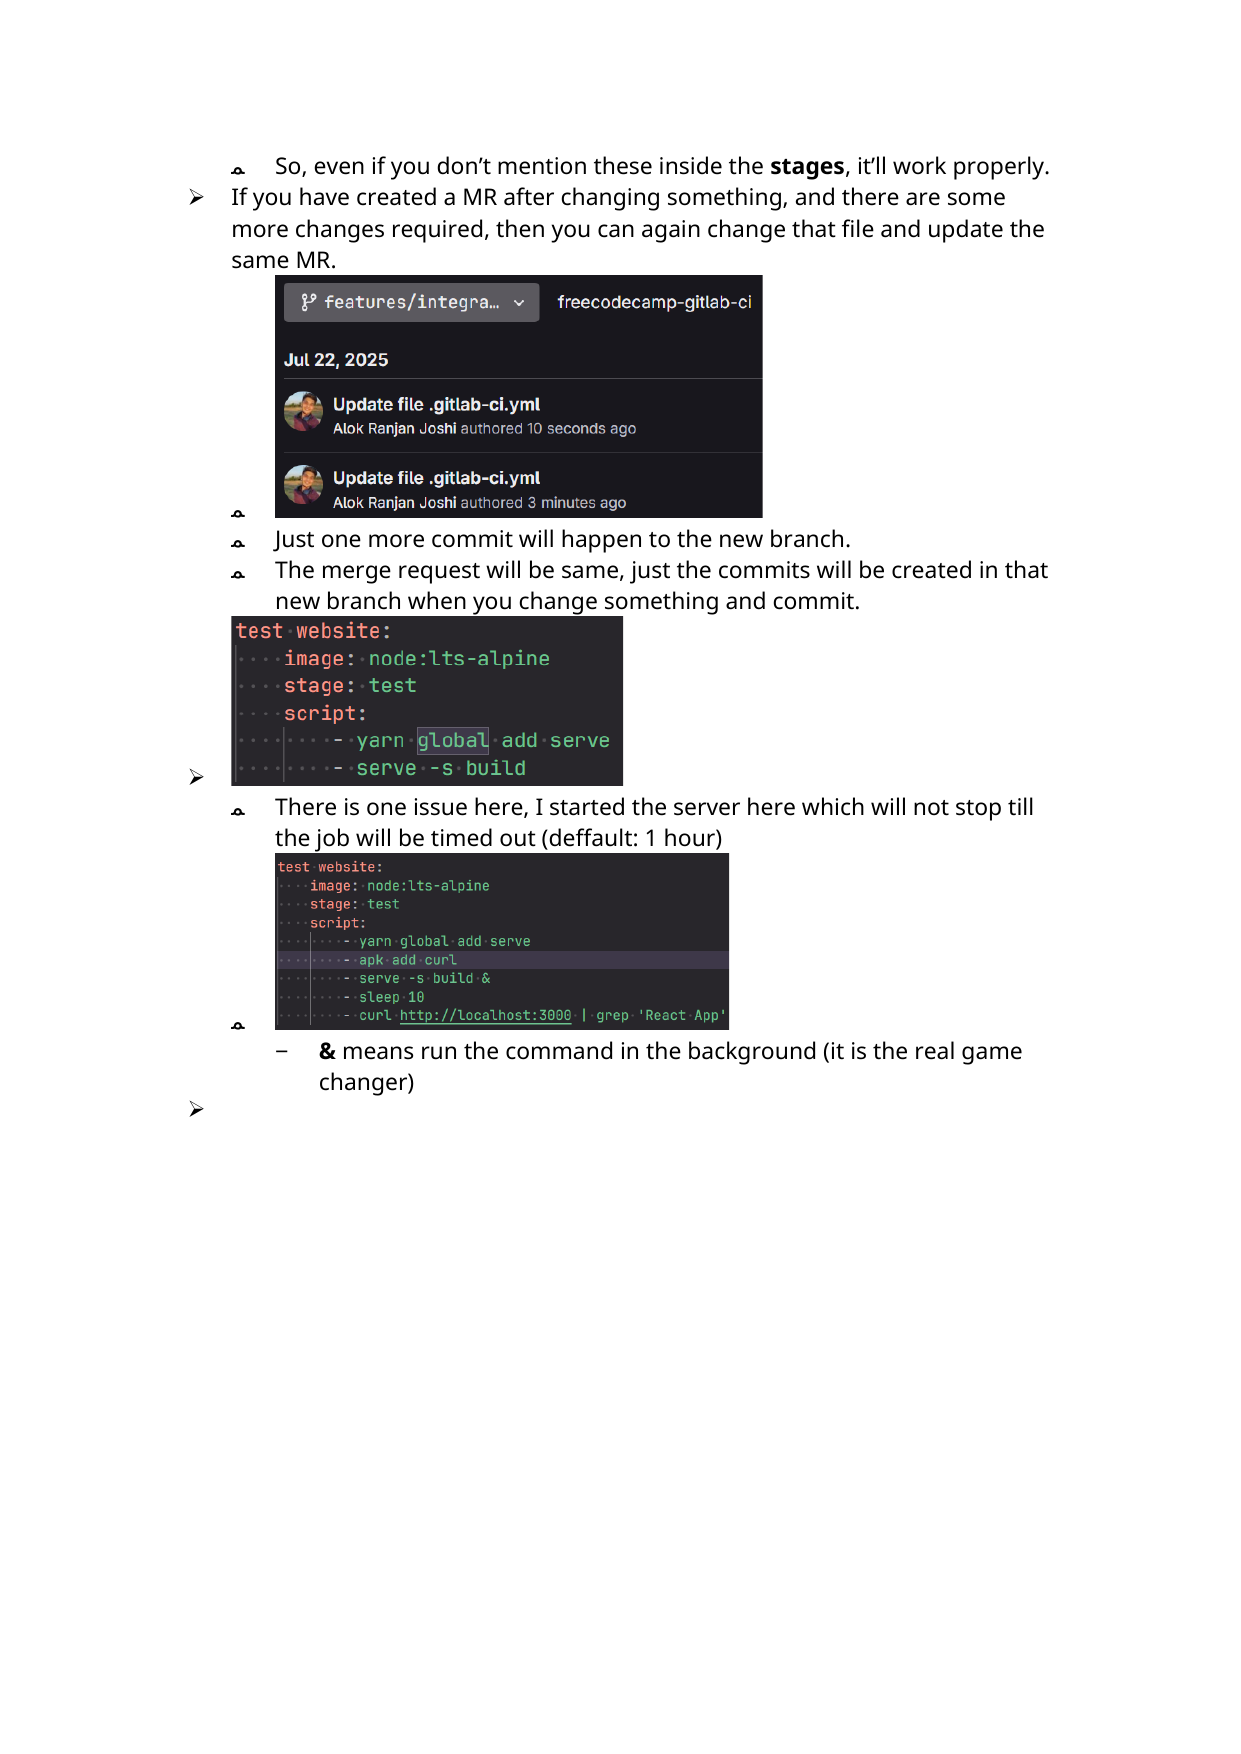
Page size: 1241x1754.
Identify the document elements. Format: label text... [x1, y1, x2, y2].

list & means run the command in the background (it is the real game changer) [275, 1035, 1053, 1097]
list The merge request will be same, just the commits will be created in that new branch when you change something and commit. [231, 554, 1053, 616]
list So, even if you don’t mention these inside the stages, it’ll work properly. [231, 150, 1053, 181]
list Just one more commit will happen to the new branch. [231, 522, 1053, 554]
list There is one issue here, I started the server here which will not stop till the job will be timed out (deffault: 1 hour) [231, 791, 1053, 853]
picture [275, 853, 730, 1030]
list If you have created a MR after changing something, and there are some more changes required, then you can again change that file and update the same MR. [187, 181, 1053, 275]
picture [231, 616, 624, 786]
picture [275, 275, 763, 518]
